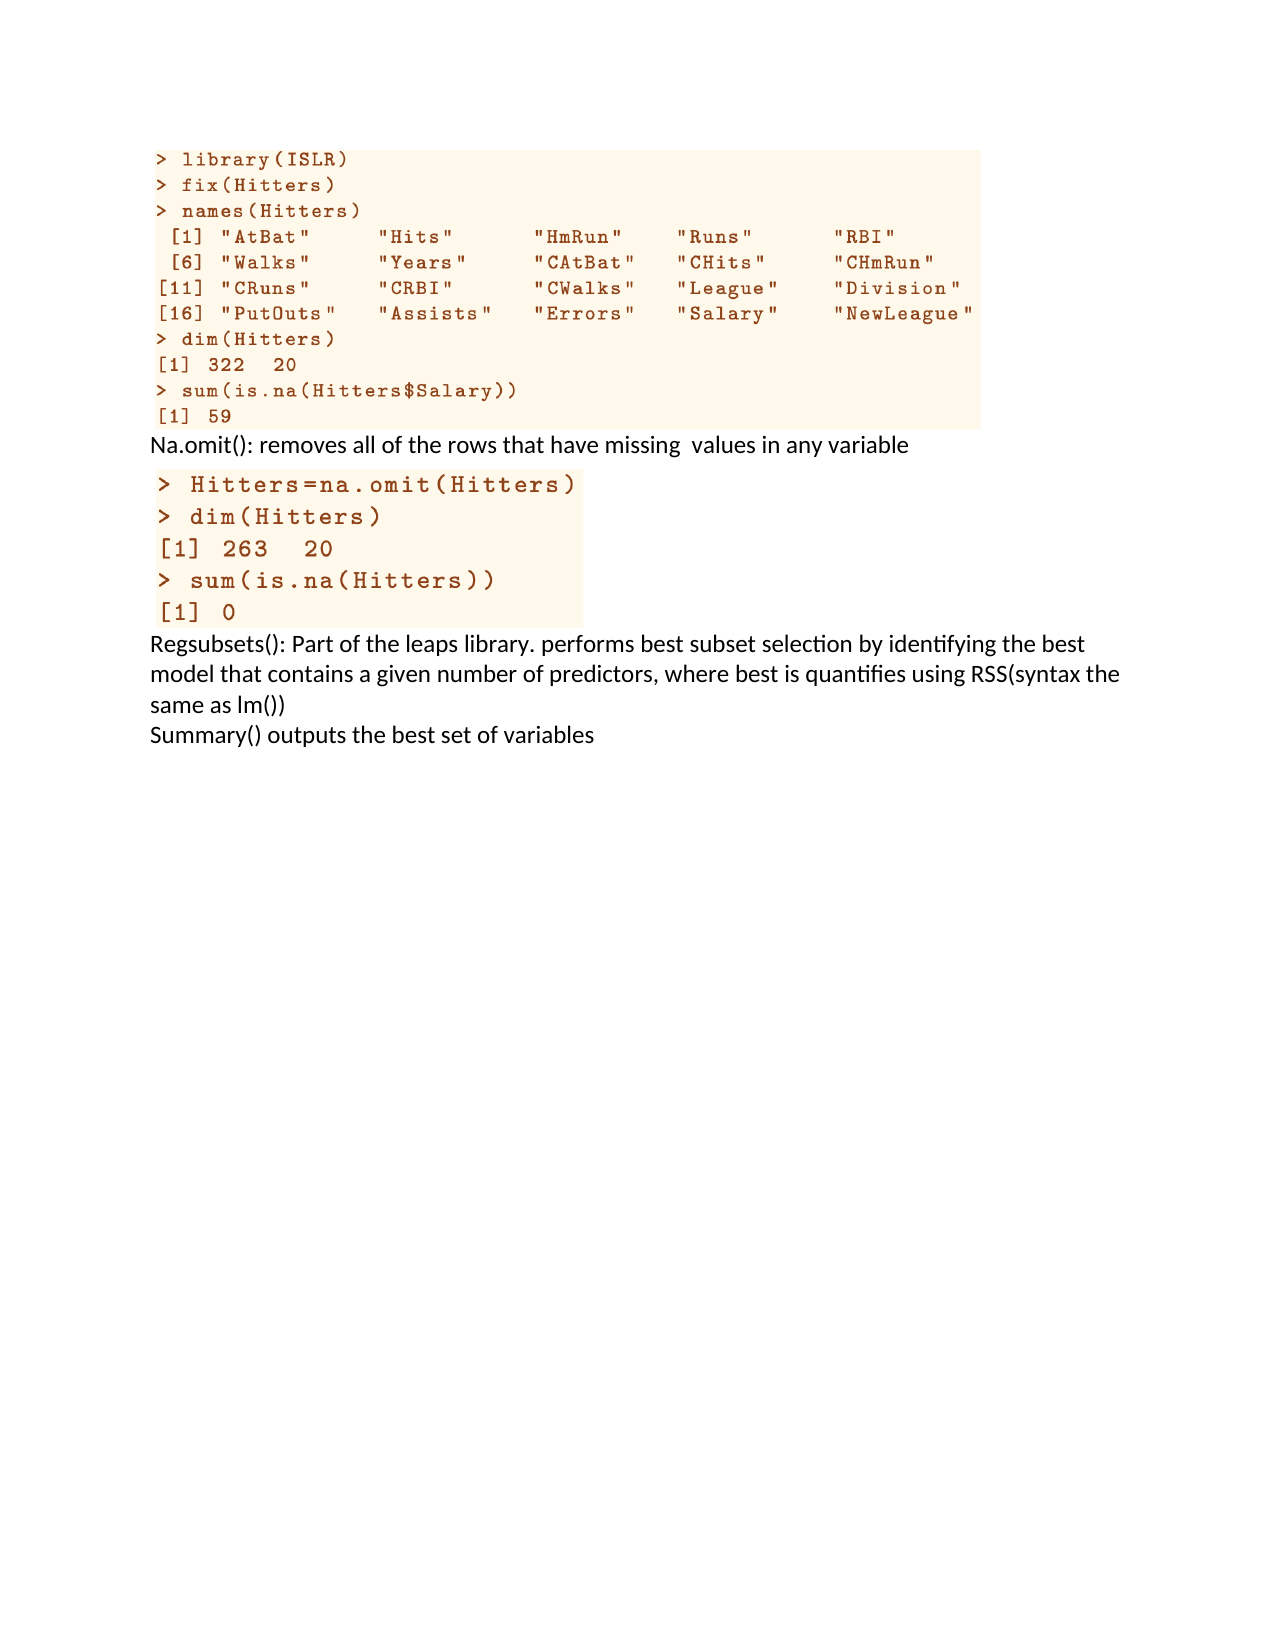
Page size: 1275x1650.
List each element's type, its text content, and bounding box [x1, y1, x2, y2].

text Na.omit(): removes all of the rows that have missing values in any variable [150, 429, 1125, 460]
picture [150, 460, 584, 628]
text Regsubsets(): Part of the leaps library. performs best subset selection by identifying the best model that contains a given number of predictors, where best is quantifies using RSS(syntax the same as lm()) [150, 628, 1125, 719]
text Summary() outputs the best set of variables [150, 719, 1125, 750]
picture [150, 150, 981, 430]
